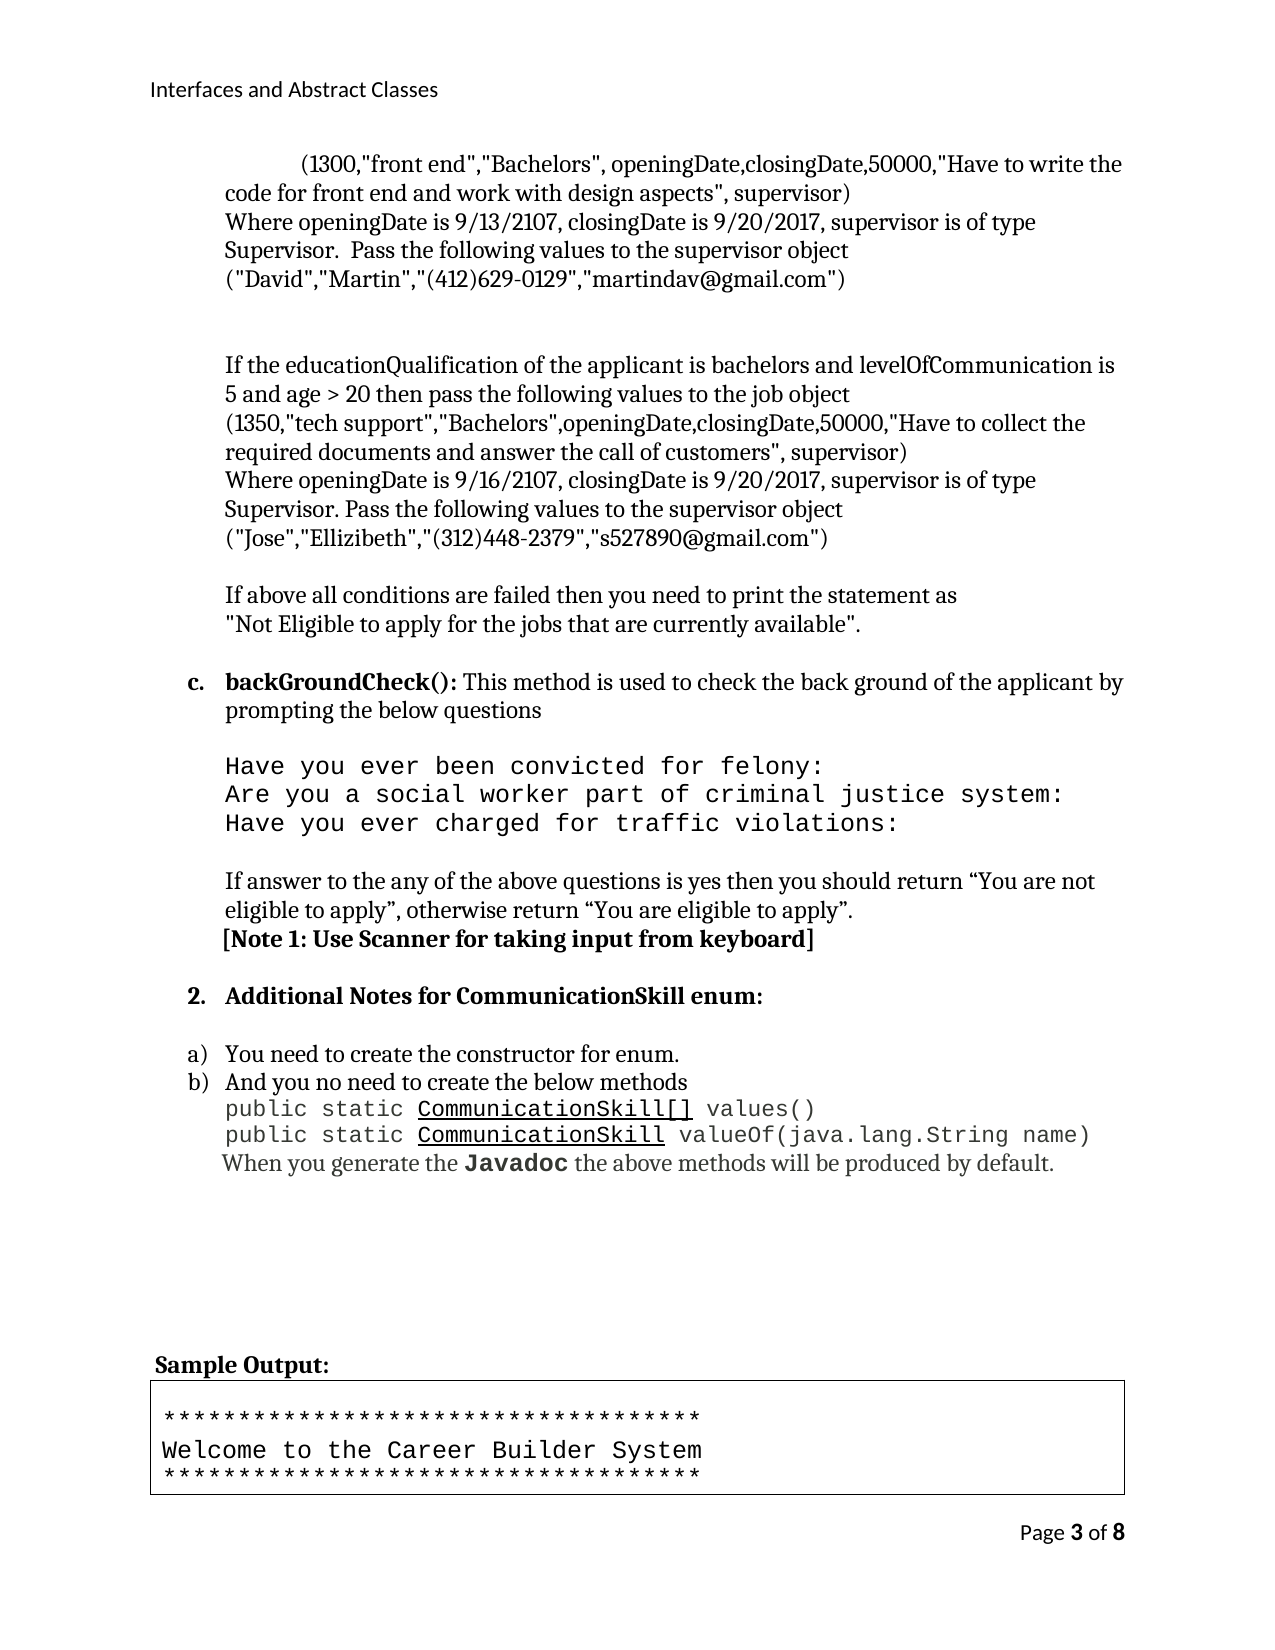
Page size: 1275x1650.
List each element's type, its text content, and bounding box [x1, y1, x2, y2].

list If the educationQualification of the applicant is bachelors and levelOfCommunication is 5 and age > 20 then pass the following values to the job object [225, 351, 1125, 409]
list Have you ever been convicted for felony: [225, 754, 1125, 782]
list Are you a social worker part of criminal justice system: [225, 782, 1125, 810]
list If above all conditions are failed then you need to print the statement as [225, 581, 1125, 610]
text [Note 1: Use Scanner for taking input from keyboard] [150, 924, 1125, 953]
list (1350,"tech support","Bachelors",openingDate,closingDate,50000,"Have to collect the required documents and answer the call of customers", supervisor) [225, 409, 1125, 466]
list Where openingDate is 9/16/2107, closingDate is 9/20/2017, supervisor is of type Supervisor. Pass the following values to the supervisor object [225, 466, 1125, 524]
list ("David","Martin","(412)629-0129","martindav@gmail.com") [225, 265, 1125, 294]
list If answer to the any of the above questions is yes then you should return “You are not eligible to apply”, otherwise return “You are eligible to apply”. [225, 867, 1125, 924]
text public static CommunicationSkill valueOf(java.lang.String name) [225, 1123, 1125, 1149]
list Where openingDate is 9/13/2107, closingDate is 9/20/2017, supervisor is of type Supervisor. Pass the following values to the supervisor object [225, 207, 1125, 265]
list backGroundCheck(): This method is used to check the back ground of the applicant by prompting the below questions [187, 667, 1125, 725]
list (1300,"front end","Bachelors", openingDate,closingDate,50000,"Have to write the code for front end and work with design aspects", supervisor) [225, 150, 1125, 207]
text Sample Output: [150, 1351, 1125, 1379]
text When you generate the Javadoc the above methods will be produced by default. [150, 1149, 1125, 1179]
list "Not Eligible to apply for the jobs that are currently available". [225, 610, 1125, 639]
list You need to create the constructor for enum. [187, 1039, 1125, 1068]
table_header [151, 1381, 1124, 1494]
list Additional Notes for CommunicationSkill enum: [187, 982, 1125, 1011]
text public static CommunicationSkill[] values() [225, 1097, 1125, 1123]
list ("Jose","Ellizibeth","(312)448-2379","s527890@gmail.com") [225, 524, 1125, 552]
list And you no need to create the below methods [187, 1068, 1125, 1097]
list Have you ever charged for traffic violations: [225, 810, 1125, 839]
